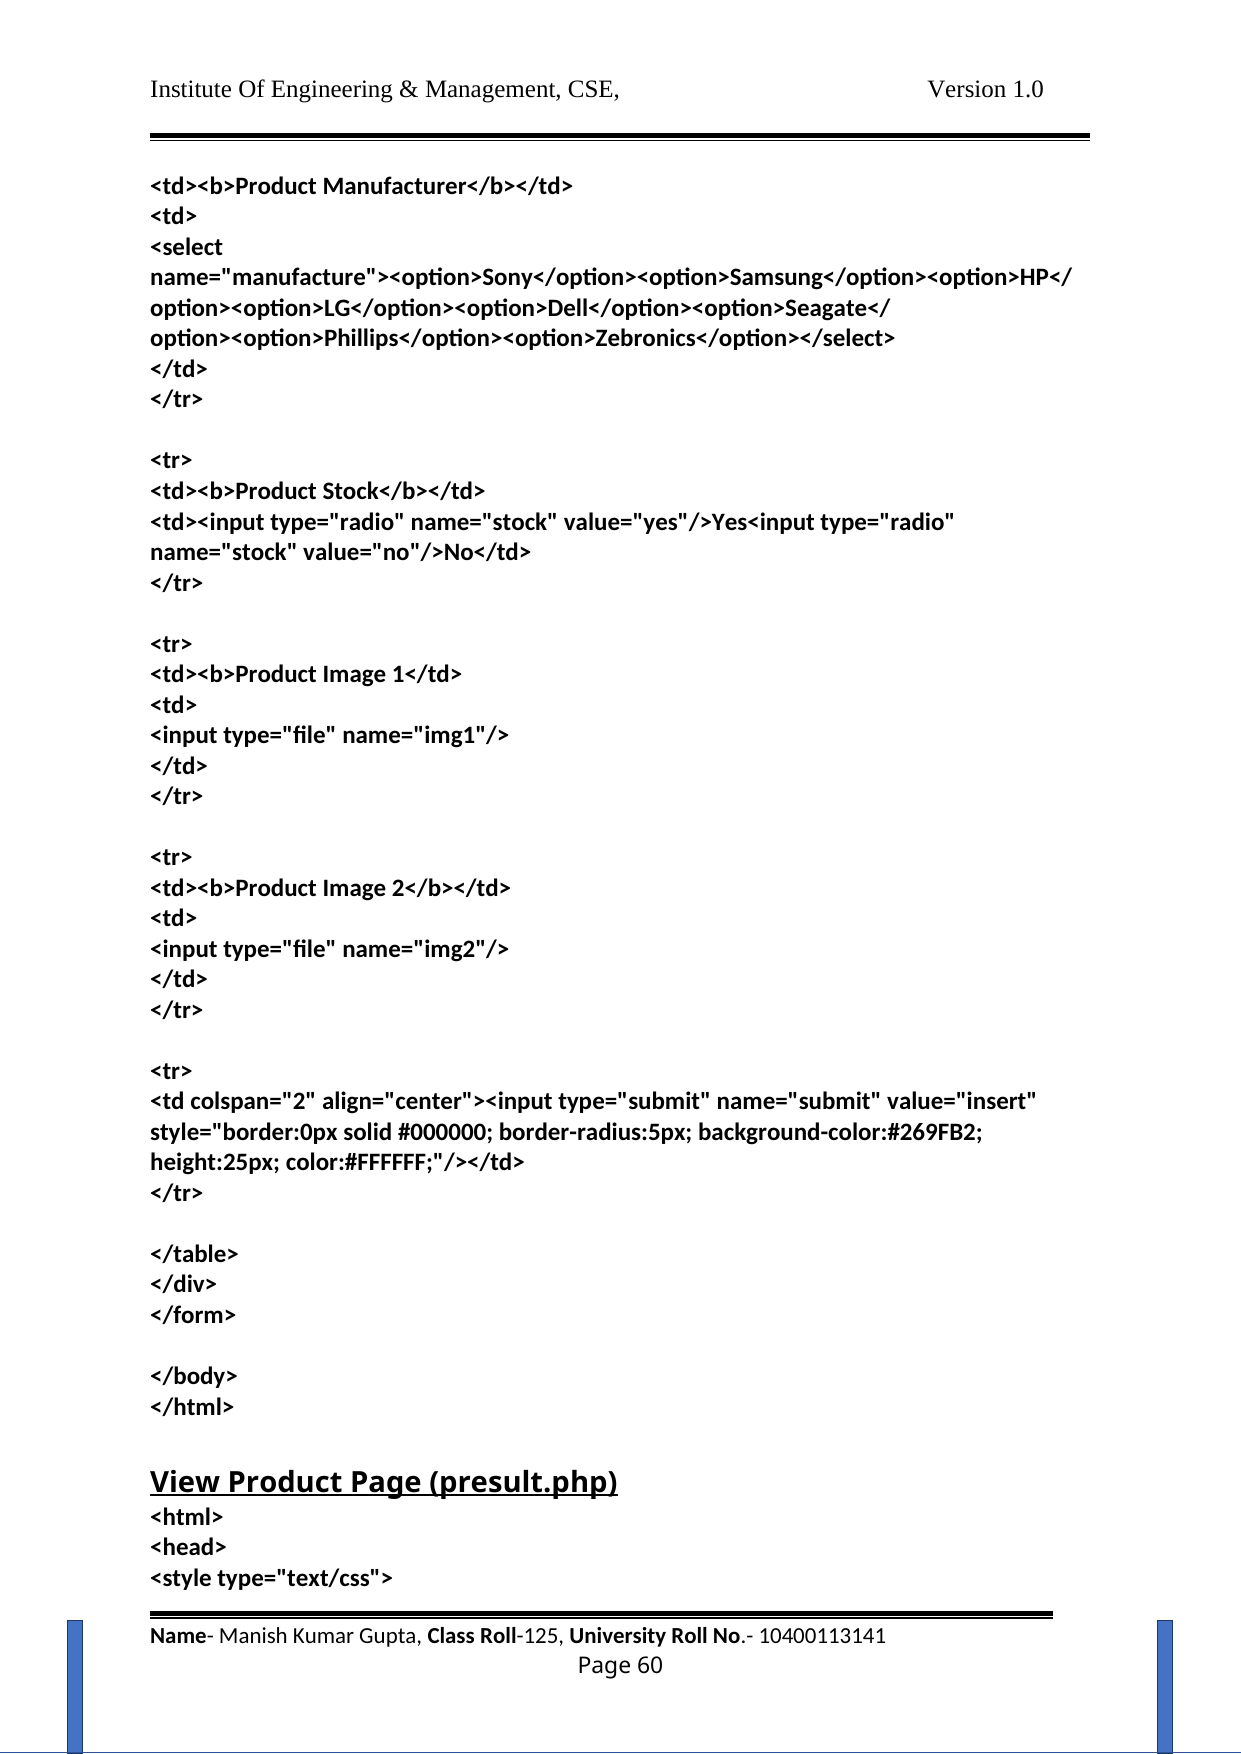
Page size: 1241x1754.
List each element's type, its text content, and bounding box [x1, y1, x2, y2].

text <input type="file" name="img1"/> [150, 719, 1090, 750]
text <tr> [150, 841, 1090, 872]
text </html> [150, 1391, 1090, 1421]
text <td><b>Product Image 1</td> [150, 658, 1090, 689]
text <tr> [150, 444, 1090, 475]
text </tr> [150, 567, 1090, 597]
text </tr> [150, 1177, 1090, 1208]
text <td colspan="2" align="center"><input type="submit" name="submit" value="insert" style="border:0px solid #000000; border-radius:5px; background-color:#269FB2; height:25px; color:#FFFFFF;"/></td> [150, 1086, 1090, 1177]
text <td> [150, 902, 1090, 933]
text <td> [150, 200, 1090, 231]
text <head> [150, 1531, 1090, 1562]
text <td><input type="radio" name="stock" value="yes"/>Yes<input type="radio" name="stock" value="no"/>No</td> [150, 506, 1090, 567]
text <tr> [150, 628, 1090, 658]
text </body> [150, 1360, 1090, 1391]
text </td> [150, 353, 1090, 383]
text <tr> [150, 1055, 1090, 1086]
text </div> [150, 1269, 1090, 1299]
text <td> [150, 689, 1090, 719]
text </tr> [150, 383, 1090, 414]
text <td><b>Product Stock</b></td> [150, 475, 1090, 506]
text </td> [150, 750, 1090, 780]
text </table> [150, 1238, 1090, 1269]
text <td><b>Product Manufacturer</b></td> [150, 170, 1090, 200]
text View Product Page (presult.php) [150, 1461, 1090, 1501]
text <html> [150, 1501, 1090, 1531]
text </form> [150, 1299, 1090, 1330]
text <input type="file" name="img2"/> [150, 933, 1090, 963]
text <style type="text/css"> [150, 1562, 1090, 1592]
text <select name="manufacture"><option>Sony</option><option>Samsung</option><option>HP</option><option>LG</option><option>Dell</option><option>Seagate</option><option>Phillips</option><option>Zebronics</option></select> [150, 231, 1090, 353]
text </td> [150, 963, 1090, 994]
text <td><b>Product Image 2</b></td> [150, 872, 1090, 902]
text </tr> [150, 994, 1090, 1024]
text </tr> [150, 780, 1090, 811]
